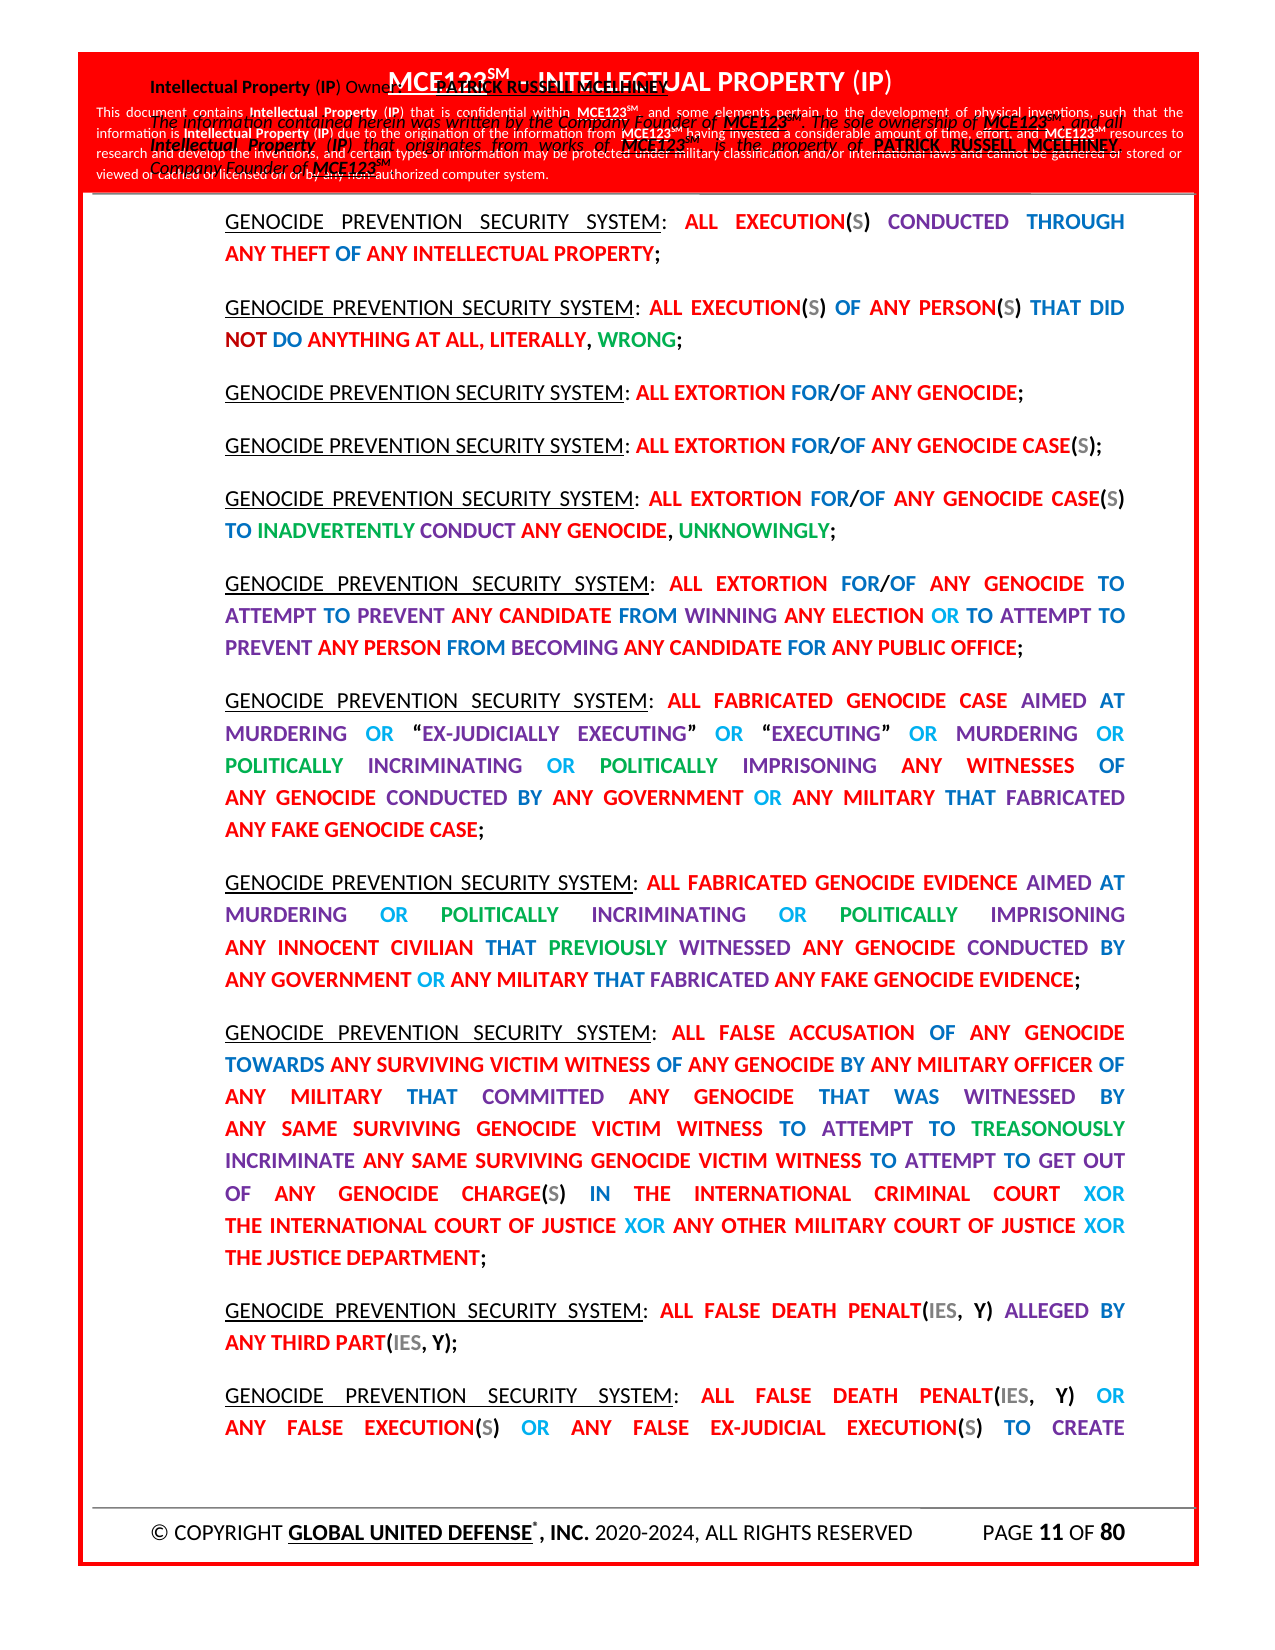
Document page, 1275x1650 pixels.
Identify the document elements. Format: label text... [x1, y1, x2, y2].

text GENOCIDE PREVENTION SECURITY SYSTEM: ALL EXECUTION(S) CONDUCTED THROUGH ANY THEFT OF ANY INTELLECTUAL PROPERTY; [225, 207, 1125, 268]
text GENOCIDE PREVENTION SECURITY SYSTEM: ALL FABRICATED GENOCIDE EVIDENCE AIMED AT MURDERING OR POLITICALLY INCRIMINATING OR POLITICALLY IMPRISONING ANY INNOCENT CIVILIAN THAT PREVIOUSLY WITNESSED ANY GENOCIDE CONDUCTED BY ANY GOVERNMENT OR ANY MILITARY THAT FABRICATED ANY FAKE GENOCIDE EVIDENCE; [225, 868, 1125, 993]
text GENOCIDE PREVENTION SECURITY SYSTEM: ALL EXTORTION FOR/OF ANY GENOCIDE CASE(S) TO INADVERTENTLY CONDUCT ANY GENOCIDE, UNKNOWINGLY; [225, 484, 1125, 544]
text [225, 1381, 1125, 1442]
text GENOCIDE PREVENTION SECURITY SYSTEM: ALL EXTORTION FOR/OF ANY GENOCIDE; [225, 378, 1125, 406]
text GENOCIDE PREVENTION SECURITY SYSTEM: ALL FALSE ACCUSATION OF ANY GENOCIDE TOWARDS ANY SURVIVING VICTIM WITNESS OF ANY GENOCIDE BY ANY MILITARY OFFICER OF ANY MILITARY THAT COMMITTED ANY GENOCIDE THAT WAS WITNESSED BY ANY SAME SURVIVING GENOCIDE VICTIM WITNESS TO ATTEMPT TO TREASONOUSLY INCRIMINATE ANY SAME SURVIVING GENOCIDE VICTIM WITNESS TO ATTEMPT TO GET OUT OF ANY GENOCIDE CHARGE(S) IN THE INTERNATIONAL CRIMINAL COURT XOR THE INTERNATIONAL COURT OF JUSTICE XOR ANY OTHER MILITARY COURT OF JUSTICE XOR THE JUSTICE DEPARTMENT; [225, 1018, 1125, 1271]
text GENOCIDE PREVENTION SECURITY SYSTEM: ALL FALSE DEATH PENALT(IES, Y) ALLEGED BY ANY THIRD PART(IES, Y); [225, 1296, 1125, 1356]
text GENOCIDE PREVENTION SECURITY SYSTEM: ALL EXTORTION FOR/OF ANY GENOCIDE TO ATTEMPT TO PREVENT ANY CANDIDATE FROM WINNING ANY ELECTION OR TO ATTEMPT TO PREVENT ANY PERSON FROM BECOMING ANY CANDIDATE FOR ANY PUBLIC OFFICE; [225, 569, 1125, 661]
text GENOCIDE PREVENTION SECURITY SYSTEM: ALL FABRICATED GENOCIDE CASE AIMED AT MURDERING OR “EX-JUDICIALLY EXECUTING” OR “EXECUTING” OR MURDERING OR POLITICALLY INCRIMINATING OR POLITICALLY IMPRISONING ANY WITNESSES OF ANY GENOCIDE CONDUCTED BY ANY GOVERNMENT OR ANY MILITARY THAT FABRICATED ANY FAKE GENOCIDE CASE; [225, 686, 1125, 843]
text GENOCIDE PREVENTION SECURITY SYSTEM: ALL EXECUTION(S) OF ANY PERSON(S) THAT DID NOT DO ANYTHING AT ALL, LITERALLY, WRONG; [225, 293, 1125, 353]
text GENOCIDE PREVENTION SECURITY SYSTEM: ALL EXTORTION FOR/OF ANY GENOCIDE CASE(S); [225, 431, 1125, 459]
